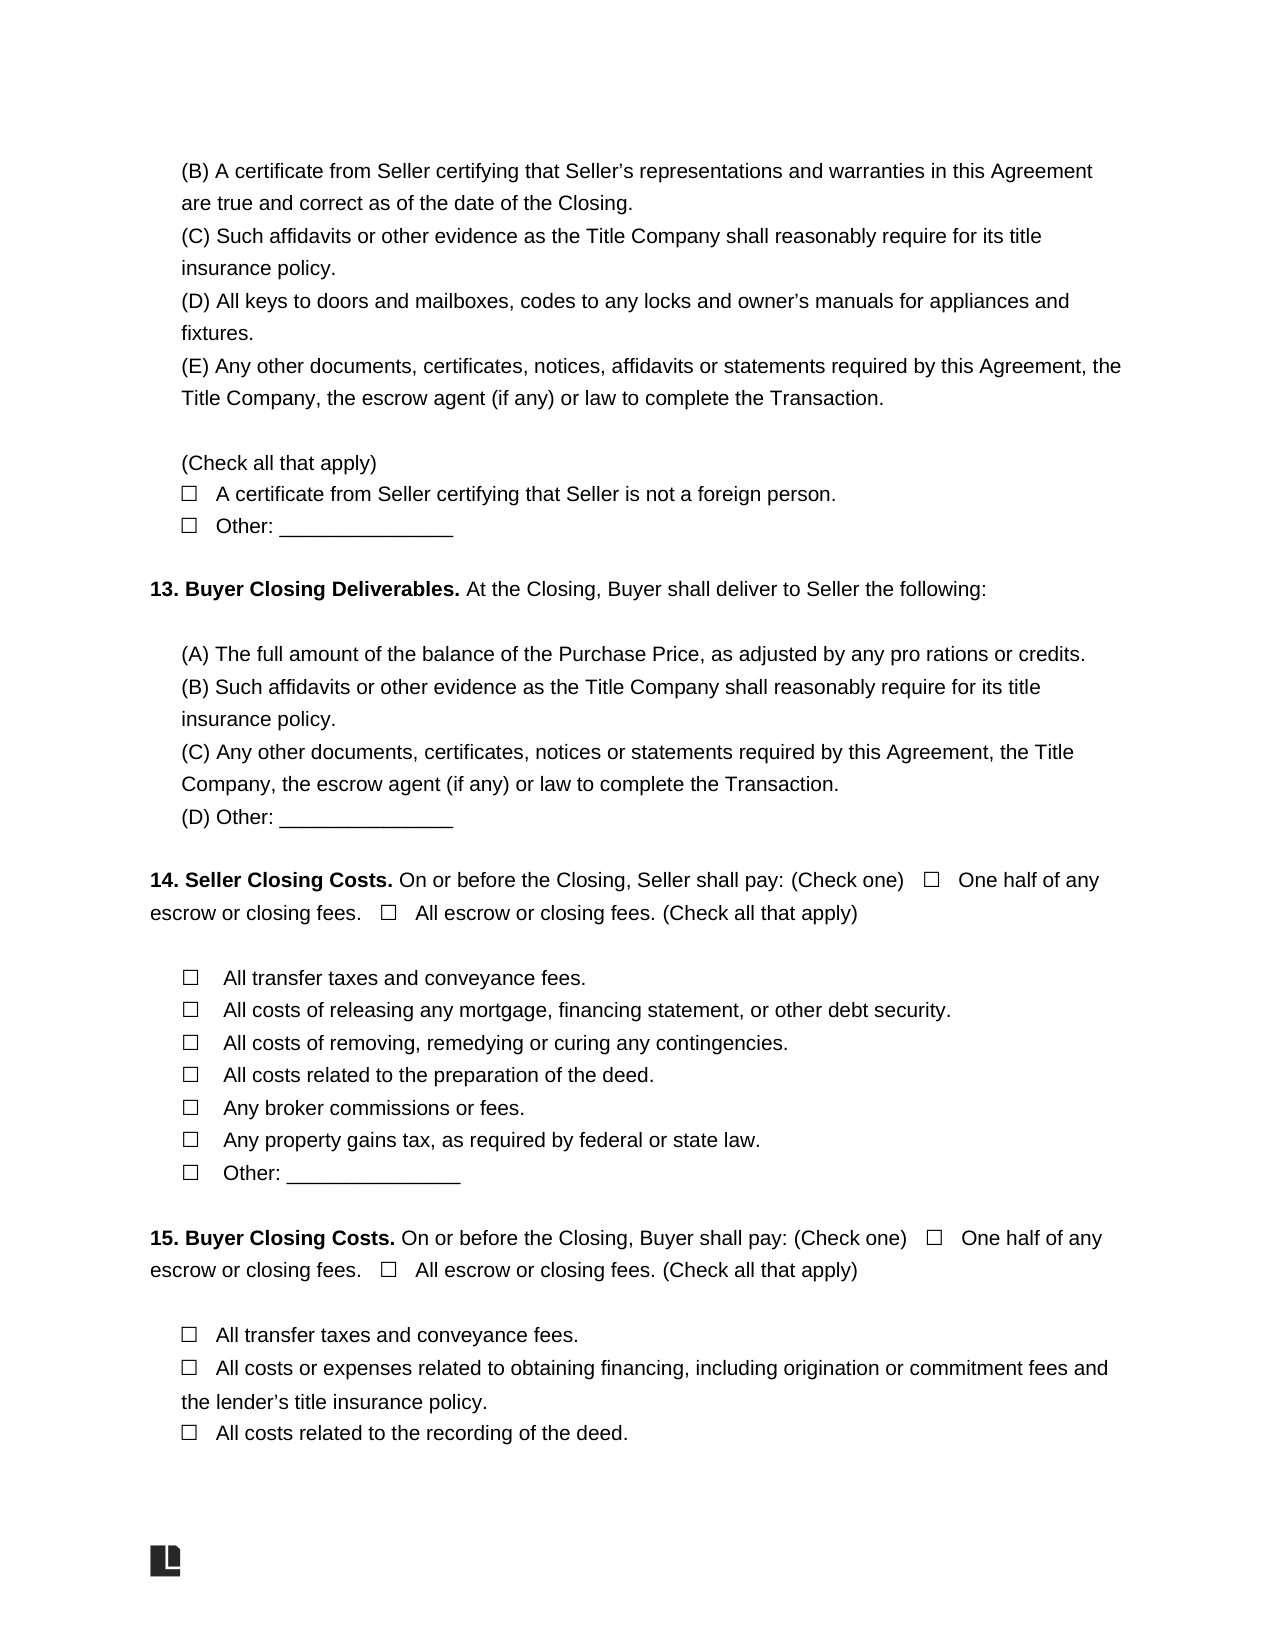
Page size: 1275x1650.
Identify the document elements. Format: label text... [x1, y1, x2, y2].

text All costs or expenses related to obtaining financing, including origination or commitment fees and the lender’s title insurance policy. [179, 1349, 1125, 1414]
text All costs related to the preparation of the deed. [181, 1056, 1125, 1089]
text Any broker commissions or fees. [181, 1089, 1125, 1121]
text (A) The full amount of the balance of the Purchase Price, as adjusted by any pro rations or credits. [181, 634, 1125, 666]
text (B) A certificate from Seller certifying that Seller’s representations and warranties in this Agreement are true and correct as of the date of the Closing. [181, 150, 1125, 215]
text (D) All keys to doors and mailboxes, codes to any locks and owner’s manuals for appliances and fixtures. [181, 280, 1125, 345]
text All transfer taxes and conveyance fees. [179, 1316, 1125, 1349]
text (E) Any other documents, certificates, notices, affidavits or statements required by this Agreement, the Title Company, the escrow agent (if any) or law to complete the Transaction. [181, 345, 1125, 410]
text Other: _______________ [181, 1154, 1125, 1186]
text All transfer taxes and conveyance fees. [181, 959, 1125, 991]
text (D) Other: _______________ [181, 796, 1125, 829]
text All costs of removing, remedying or curing any contingencies. [181, 1024, 1125, 1056]
text 14. Seller Closing Costs. On or before the Closing, Seller shall pay: (Check one) One half of any escrow or closing fees. All escrow or closing fees. (Check all that apply) [150, 861, 1125, 926]
text A certificate from Seller certifying that Seller is not a foreign person. [179, 475, 1125, 507]
text Other: _______________ [179, 507, 1125, 540]
text 15. Buyer Closing Costs. On or before the Closing, Buyer shall pay: (Check one) One half of any escrow or closing fees. All escrow or closing fees. (Check all that apply) [150, 1219, 1125, 1284]
text All costs of releasing any mortgage, financing statement, or other debt security. [181, 991, 1125, 1024]
text Any property gains tax, as required by federal or state law. [181, 1121, 1125, 1154]
text (Check all that apply) [181, 442, 1125, 475]
text (C) Any other documents, certificates, notices or statements required by this Agreement, the Title Company, the escrow agent (if any) or law to complete the Transaction. [181, 731, 1125, 796]
text All costs related to the recording of the deed. [179, 1414, 1125, 1446]
picture [150, 1545, 181, 1577]
text 13. Buyer Closing Deliverables. At the Closing, Buyer shall deliver to Seller the following: [150, 569, 1125, 601]
text (C) Such affidavits or other evidence as the Title Company shall reasonably require for its title insurance policy. [181, 215, 1125, 280]
text (B) Such affidavits or other evidence as the Title Company shall reasonably require for its title insurance policy. [181, 666, 1125, 731]
